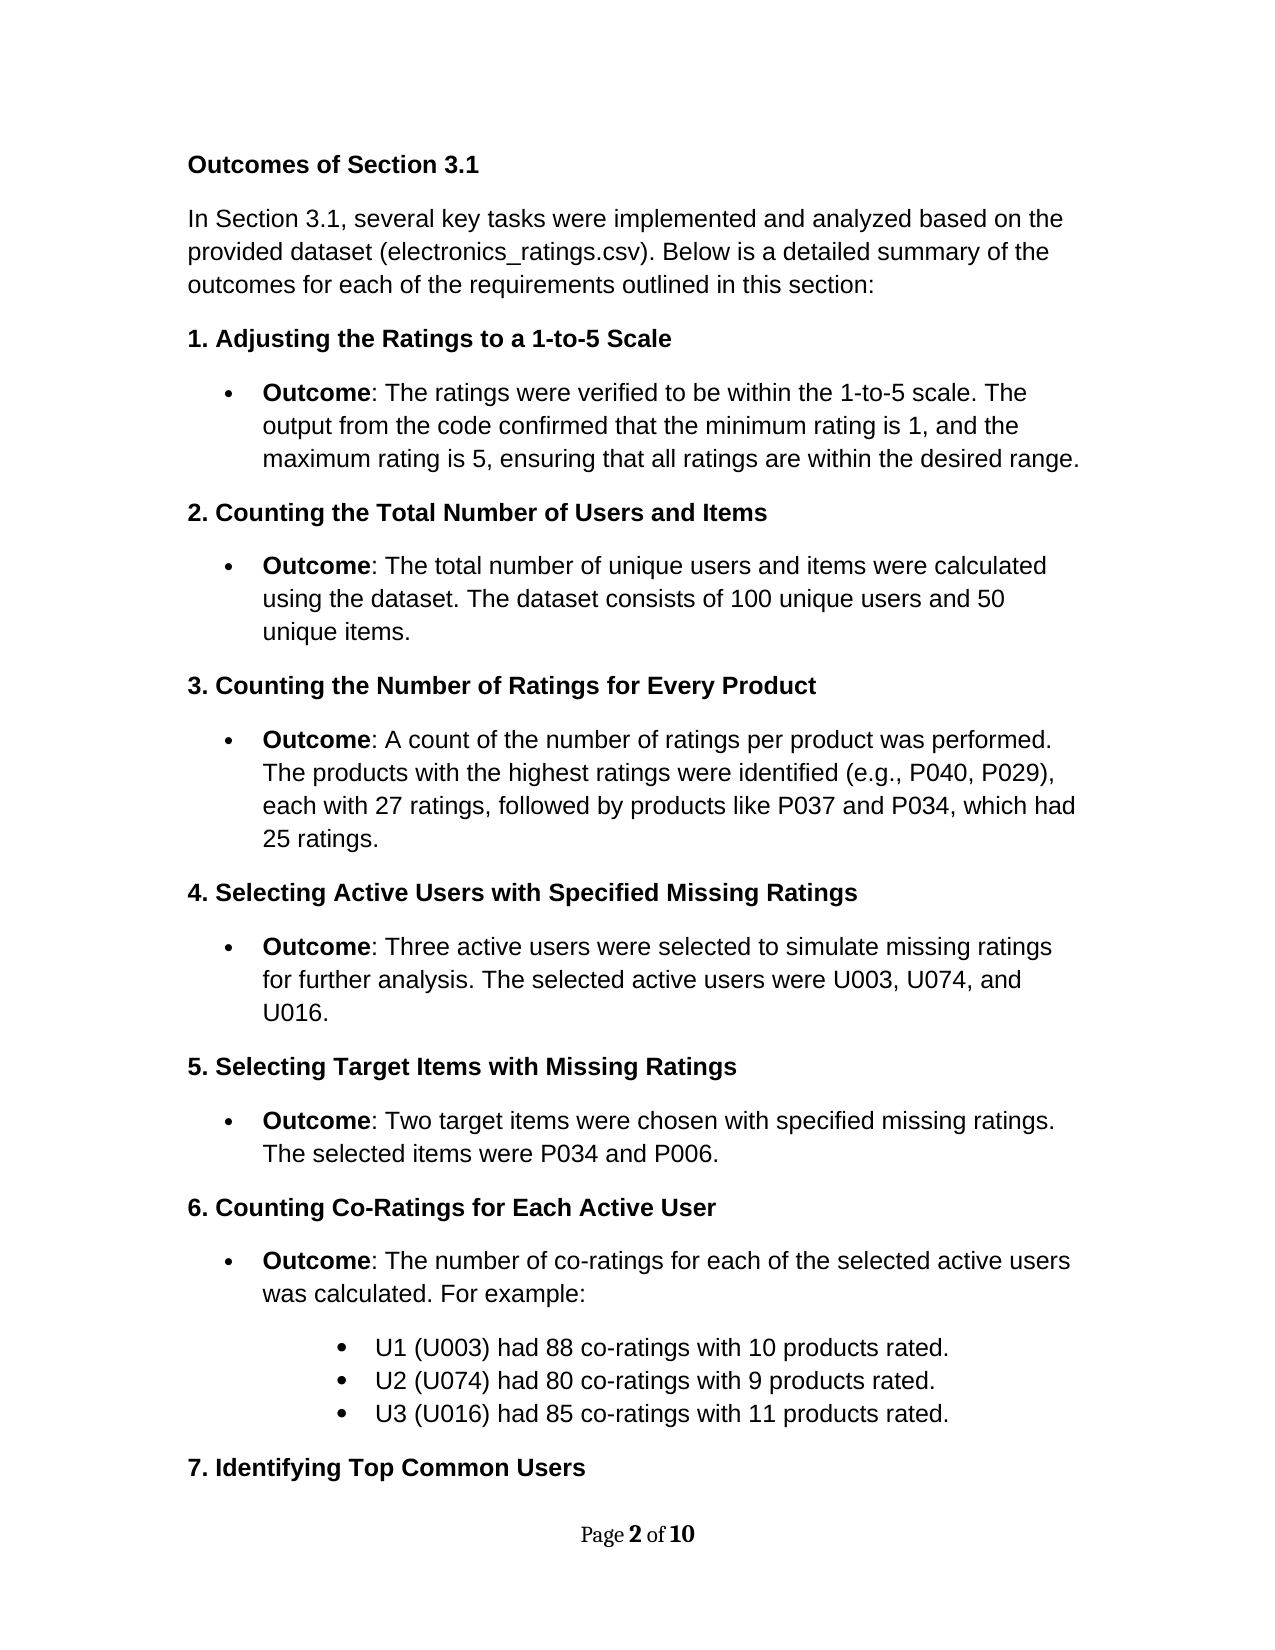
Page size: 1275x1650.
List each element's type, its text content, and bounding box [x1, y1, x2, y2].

list Outcome: Three active users were selected to simulate missing ratings for further analysis. The selected active users were U003, U074, and U016. [225, 932, 1087, 1027]
list Outcome: A count of the number of ratings per product was performed. The products with the highest ratings were identified (e.g., P040, P029), each with 27 ratings, followed by products like P037 and P034, which had 25 ratings. [225, 725, 1087, 853]
text 6. Counting Co-Ratings for Each Active User [187, 1192, 1087, 1221]
list Outcome: The total number of unique users and items were calculated using the dataset. The dataset consists of 100 unique users and 50 unique items. [225, 551, 1087, 646]
list U2 (U074) had 80 co-ratings with 9 products rated. [337, 1366, 1087, 1395]
list Outcome: The ratings were verified to be within the 1-to-5 scale. The output from the code confirmed that the minimum rating is 1, and the maximum rating is 5, ensuring that all ratings are within the desired range. [225, 378, 1087, 472]
text 1. Adjusting the Ratings to a 1-to-5 Scale [187, 324, 1087, 352]
list Outcome: Two target items were chosen with specified missing ratings. The selected items were P034 and P006. [225, 1106, 1087, 1167]
list U3 (U016) had 85 co-ratings with 11 products rated. [337, 1399, 1087, 1428]
text Outcomes of Section 3.1 [187, 150, 1087, 179]
list U1 (U003) had 88 co-ratings with 10 products rated. [337, 1333, 1087, 1362]
list Outcome: The number of co-ratings for each of the selected active users was calculated. For example: [225, 1246, 1087, 1308]
text 7. Identifying Top Common Users [187, 1453, 1087, 1482]
text 3. Counting the Number of Ratings for Every Product [187, 671, 1087, 700]
text 2. Counting the Total Number of Users and Items [187, 497, 1087, 526]
text 4. Selecting Active Users with Specified Missing Ratings [187, 878, 1087, 907]
text In Section 3.1, several key tasks were implemented and analyzed based on the provided dataset (electronics_ratings.csv). Below is a detailed summary of the outcomes for each of the requirements outlined in this section: [187, 204, 1087, 299]
text 5. Selecting Target Items with Missing Ratings [187, 1052, 1087, 1081]
